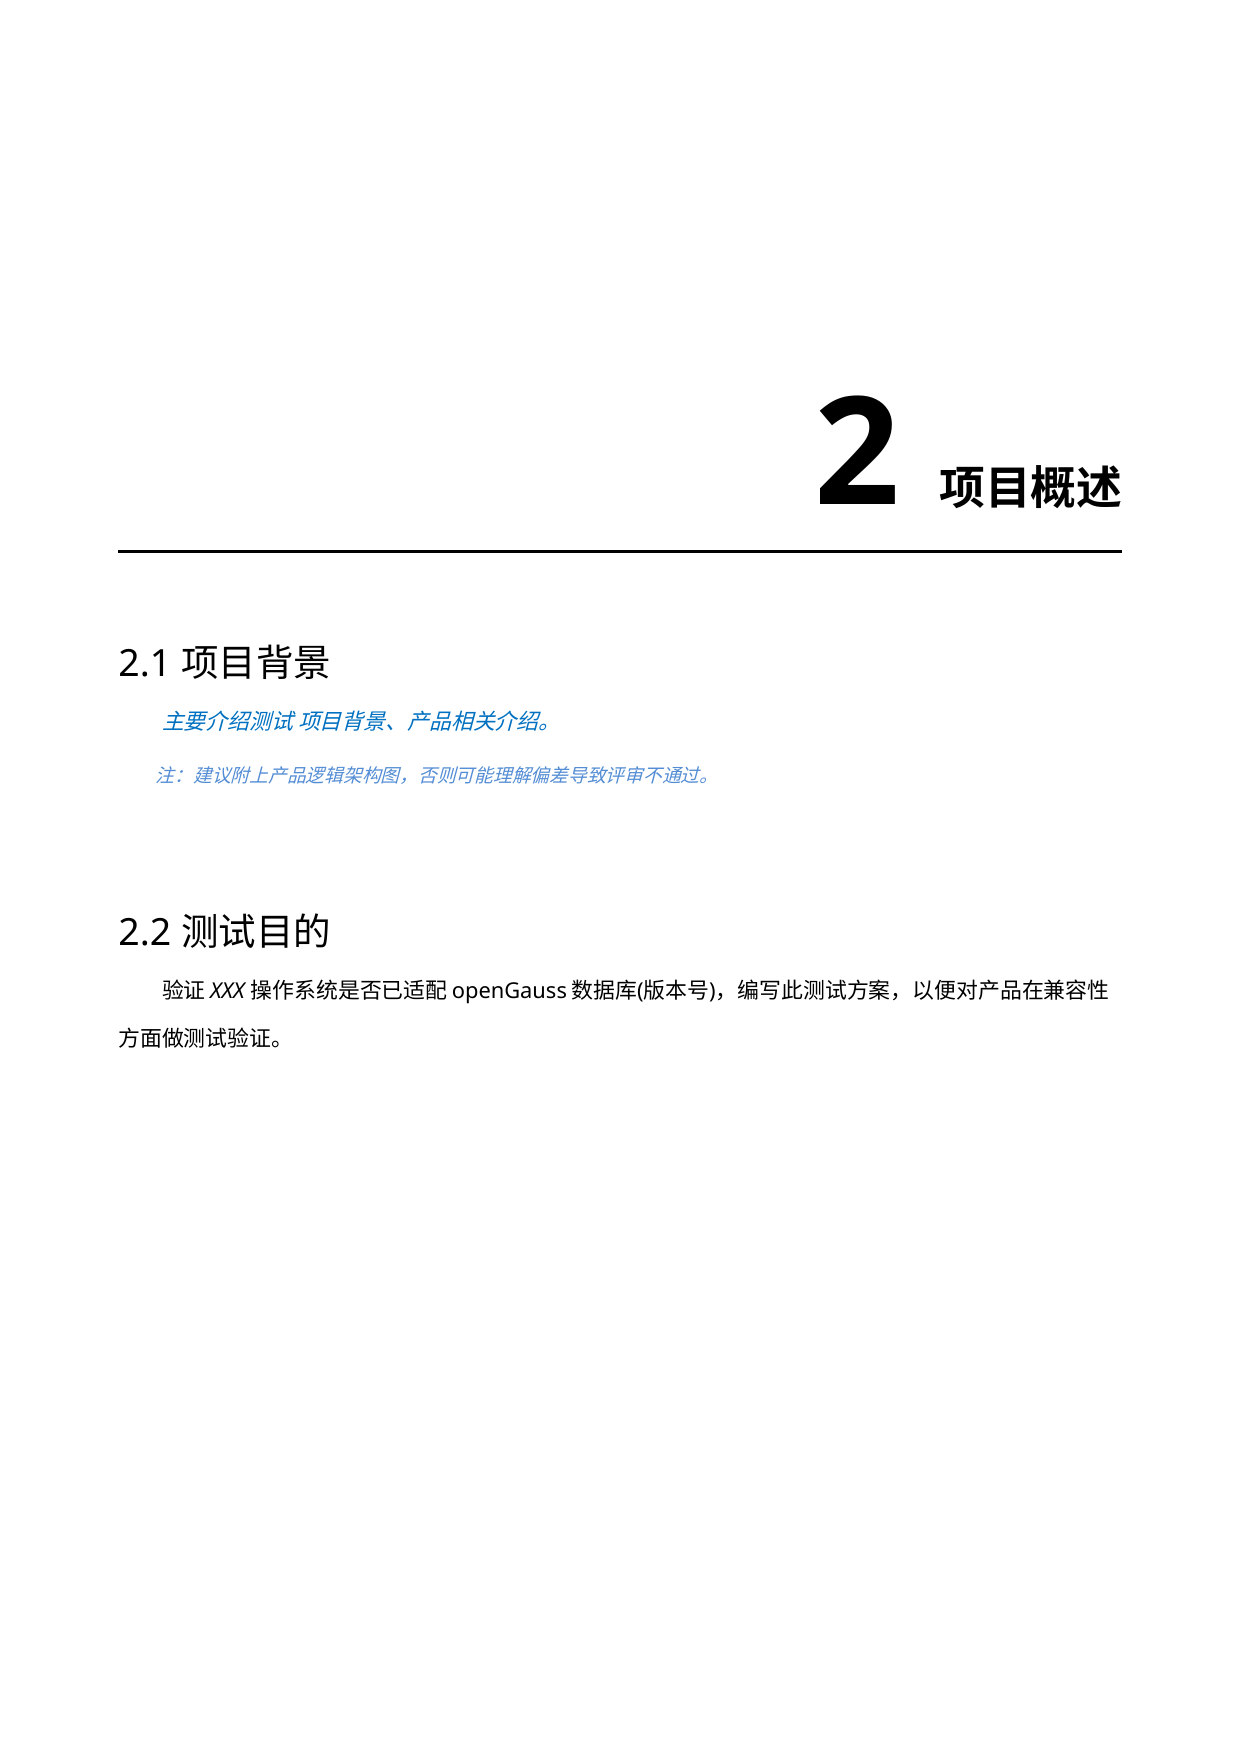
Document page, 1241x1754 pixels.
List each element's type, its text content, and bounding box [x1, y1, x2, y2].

subtitle 测试目的 [118, 906, 1122, 957]
text 主要介绍测试 项目背景、产品相关介绍。 [118, 704, 1122, 736]
text 注：建议附上产品逻辑架构图，否则可能理解偏差导致评审不通过。 [118, 761, 1122, 788]
subtitle 项目背景 [118, 637, 1122, 688]
subtitle 项目概述 [118, 344, 1122, 550]
text 验证XXX 操作系统是否已适配openGauss数据库(版本号)，编写此测试方案，以便对产品在兼容性方面做测试验证。 [118, 973, 1122, 1053]
